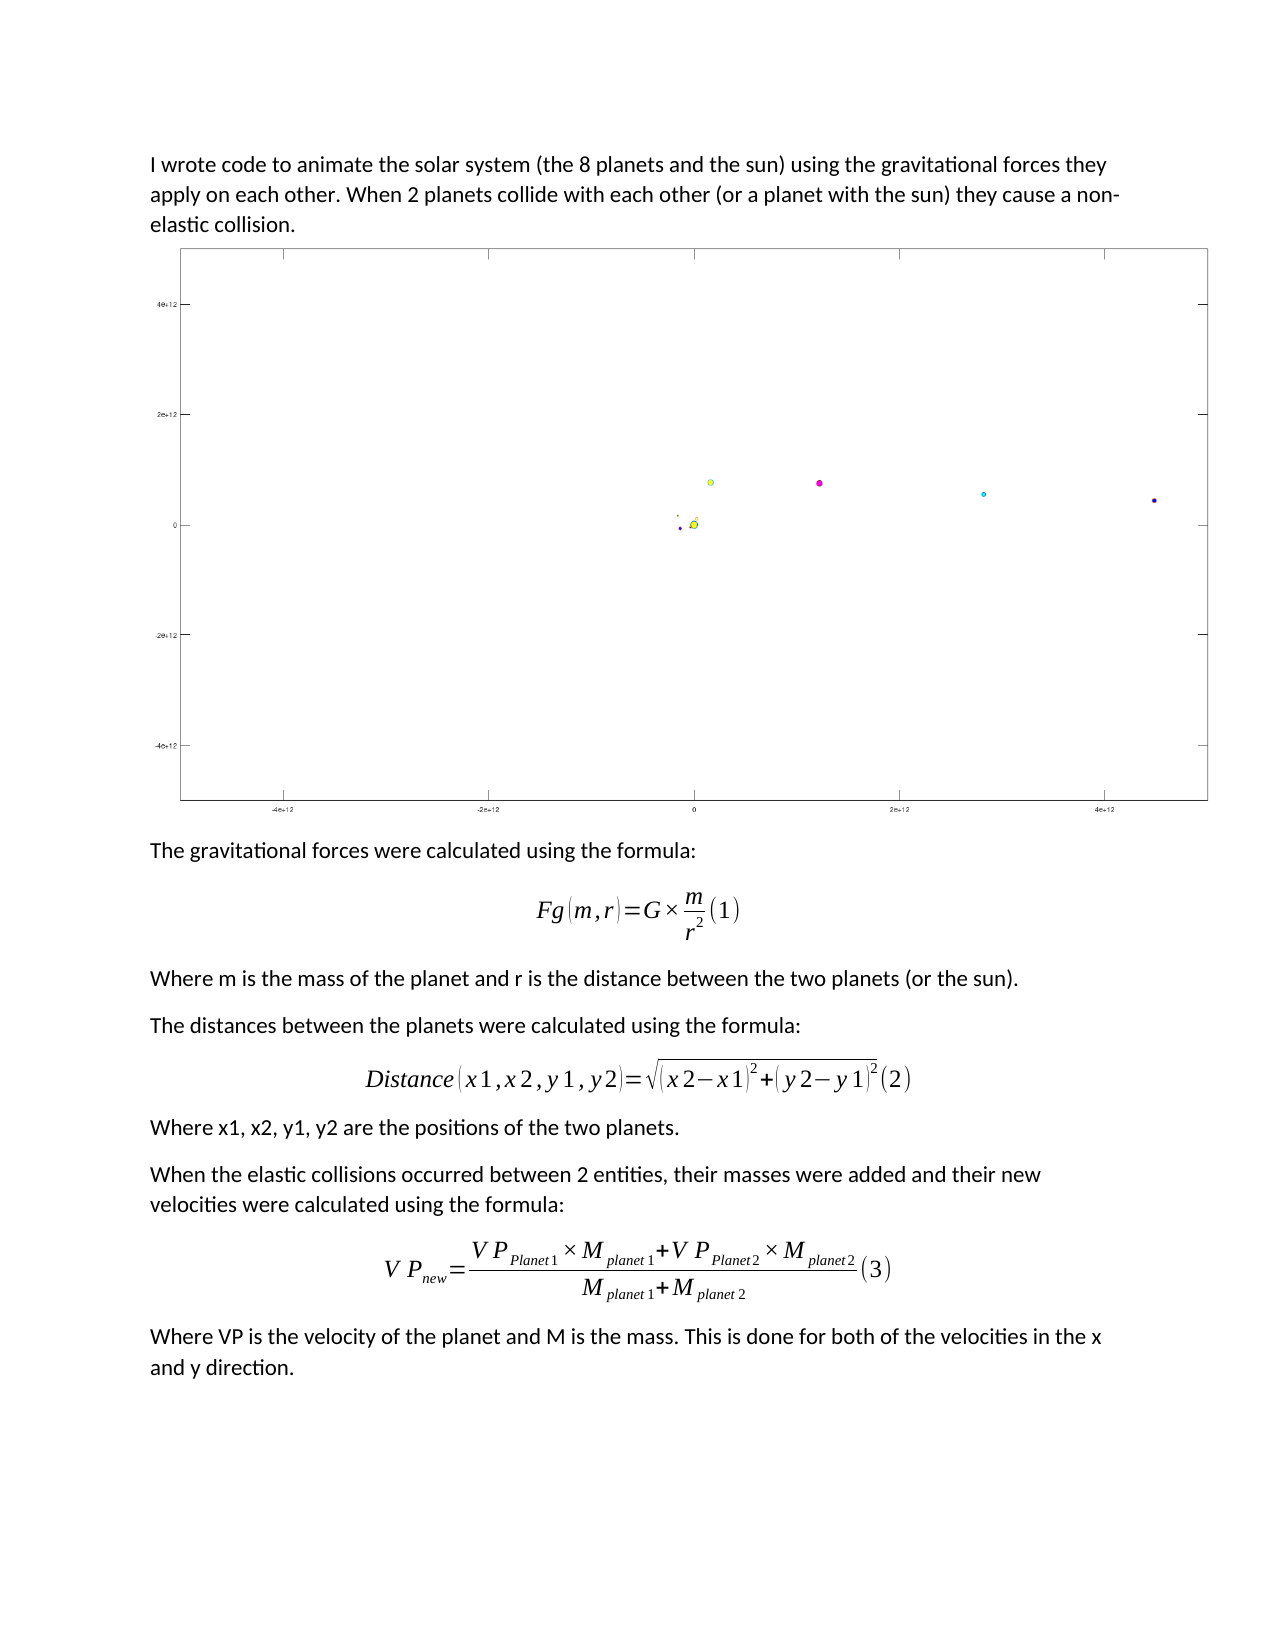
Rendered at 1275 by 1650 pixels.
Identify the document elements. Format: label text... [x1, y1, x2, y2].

text Where x1, x2, y1, y2 are the positions of the two planets. [150, 1113, 1125, 1141]
text The distances between the planets were calculated using the formula: [150, 1011, 1125, 1039]
text I wrote code to animate the solar system (the 8 planets and the sun) using the gravitational forces they apply on each other. When 2 planets collide with each other (or a planet with the sun) they cause a non-elastic collision. [150, 150, 1125, 240]
text Where VP is the velocity of the planet and M is the mass. This is done for both of the velocities in the x and y direction. [150, 1322, 1125, 1381]
text Where m is the mass of the planet and r is the distance between the two planets (or the sun). [150, 964, 1125, 992]
text The gravitational forces were calculated using the formula: [150, 836, 1125, 864]
text When the elastic collisions occurred between 2 entities, their masses were added and their new velocities were calculated using the formula: [150, 1160, 1125, 1218]
picture [150, 240, 1219, 817]
